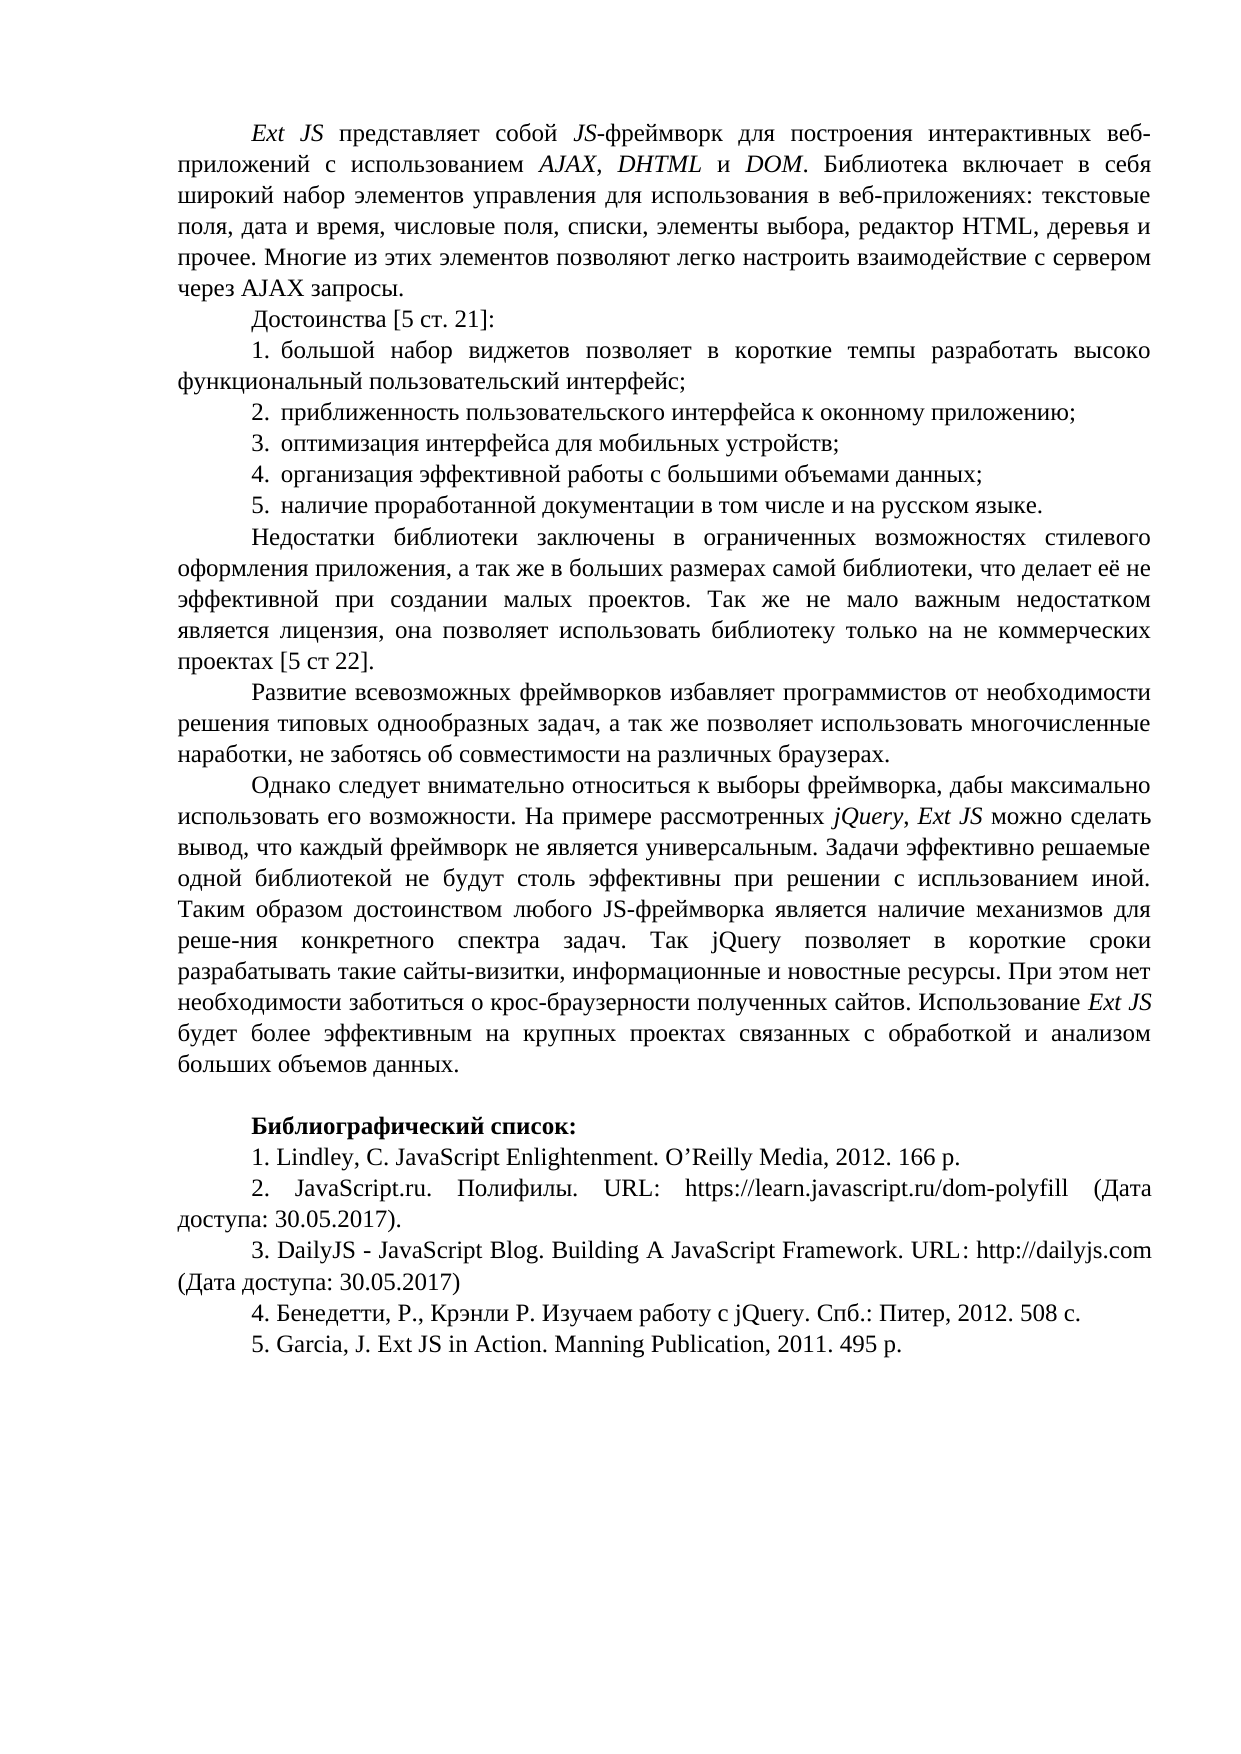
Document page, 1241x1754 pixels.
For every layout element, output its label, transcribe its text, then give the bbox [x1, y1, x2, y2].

text Ext JS представляет собой JS-фреймворк для построения интерактивных веб-приложений с использованием AJAX, DHTML и DOM. Библиотека включает в себя широкий набор элементов управления для использования в веб-приложениях: текстовые поля, дата и время, числовые поля, списки, элементы выбора, редактор HTML, деревья и прочее. Многие из этих элементов позволяют легко настроить взаимодействие с сервером через AJAX запросы. [177, 118, 1152, 302]
text Однако следует внимательно относиться к выборы фреймворка, дабы максимально использовать его возможности. На примере рассмотренных jQuery, Ext JS можно сделать вывод, что каждый фреймворк не является универсальным. Задачи эффективно решаемые одной библиотекой не будут столь эффективны при решении с испльзованием иной. Таким образом достоинством любого JS-фреймворка является наличие механизмов для реше-ния конкретного спектра задач. Так jQuery позволяет в короткие сроки разрабатывать такие сайты-визитки, информационные и новостные ресурсы. При этом нет необходимости заботиться о крос-браузерности полученных сайтов. Использование Ext JS будет более эффективным на крупных проектах связанных с обработкой и анализом больших объемов данных. [177, 770, 1152, 1078]
text 5. наличие проработанной документации в том числе и на русском языке. [177, 491, 1152, 519]
text 1. Lindley, C. JavaScript Enlightenment. O’Reilly Media, 2012. 166 p. [177, 1142, 1152, 1171]
text 3. оптимизация интерфейса для мобильных устройств; [177, 428, 1152, 457]
text Библиографический список: [177, 1111, 1152, 1140]
text 4. Бенедетти, Р., Крэнли Р. Изучаем работу с jQuery. Спб.: Питер, 2012. 508 с. [177, 1298, 1152, 1326]
text 5. Garcia, J. Ext JS in Action. Manning Publication, 2011. 495 p. [177, 1329, 1152, 1357]
text Достоинства [5 ст. 21]: [177, 304, 1152, 333]
text 3. DailyJS - JavaScript Blog. Building A JavaScript Framework. URL: http://dailyjs.com (Дата доступа: 30.05.2017) [177, 1236, 1152, 1295]
text 2. JavaScript.ru. Полифилы. URL: https://learn.javascript.ru/dom-polyfill (Дата доступа: 30.05.2017). [177, 1173, 1152, 1233]
text Развитие всевозможных фреймворков избавляет программистов от необходимости решения типовых однообразных задач, а так же позволяет использовать многочисленные наработки, не заботясь об совместимости на различных браузерах. [177, 677, 1152, 768]
text 2. приближенность пользовательского интерфейса к оконному приложению; [177, 397, 1152, 426]
text 4. организация эффективной работы с большими объемами данных; [177, 459, 1152, 488]
text Недостатки библиотеки заключены в ограниченных возможностях стилевого оформления приложения, а так же в больших размерах самой библиотеки, что делает её не эффективной при создании малых проектов. Так же не мало важным недостатком является лицензия, она позволяет использовать библиотеку только на не коммерческих проектах [5 ст 22]. [177, 522, 1152, 674]
text 1. большой набор виджетов позволяет в короткие темпы разработать высоко функциональный пользовательский интерфейс; [177, 335, 1152, 395]
